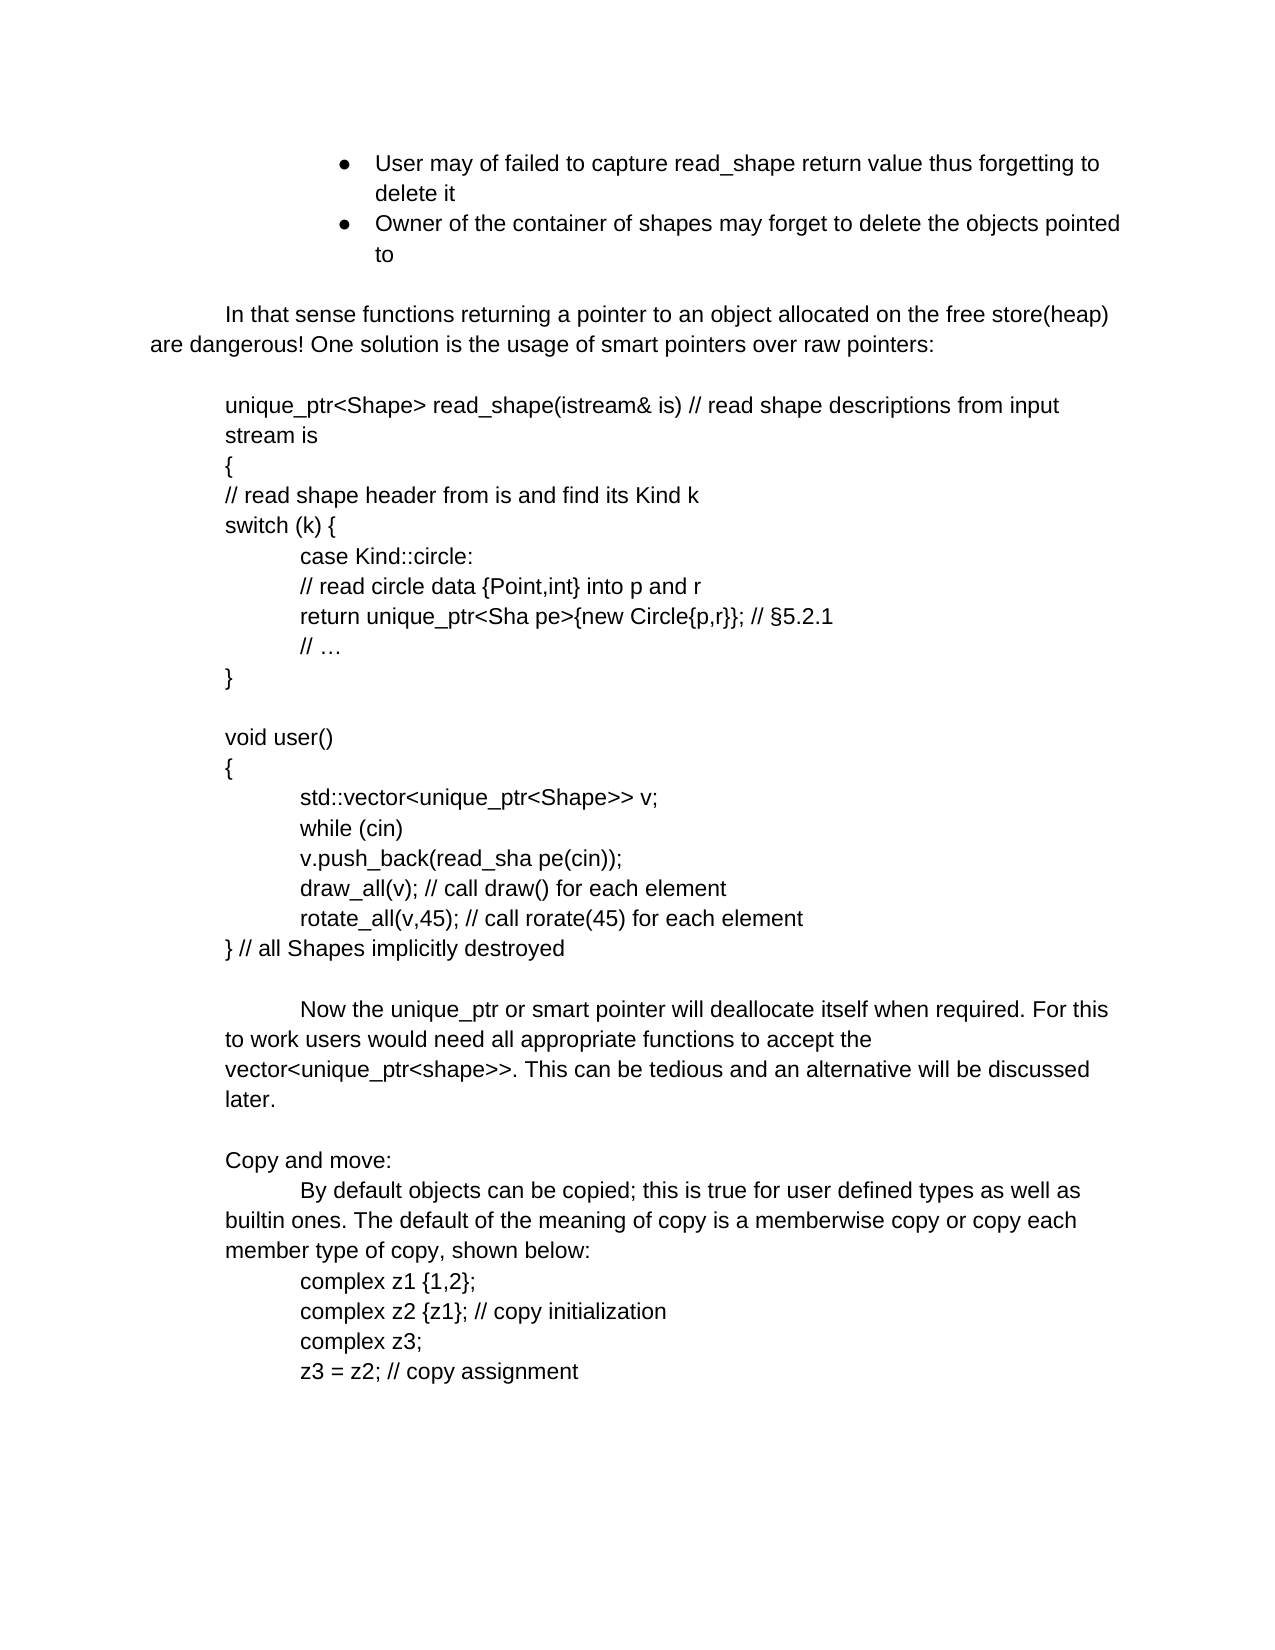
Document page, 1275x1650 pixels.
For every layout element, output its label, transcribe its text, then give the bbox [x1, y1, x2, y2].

text case Kind::circle: [225, 543, 1125, 569]
text complex z2 {z1}; // copy initialization [225, 1298, 1125, 1324]
text // … [225, 633, 1125, 660]
text std::vector<unique_ptr<Shape>> v; [300, 784, 1125, 811]
text return unique_ptr<Sha pe>{new Circle{p,r}}; // §5.2.1 [225, 603, 1125, 629]
list Owner of the container of shapes may forget to delete the objects pointed to [337, 210, 1125, 267]
text } [150, 663, 1125, 690]
text In that sense functions returning a pointer to an object allocated on the free store(heap) are dangerous! One solution is the usage of smart pointers over raw pointers: [150, 301, 1125, 358]
text By default objects can be copied; this is true for user defined types as well as builtin ones. The default of the meaning of copy is a memberwise copy or copy each member type of copy, shown below: [225, 1177, 1125, 1264]
text rotate_all(v,45); // call rorate(45) for each element [300, 905, 1125, 932]
text unique_ptr<Shape> read_shape(istream& is) // read shape descriptions from input stream is [225, 392, 1125, 448]
text // read shape header from is and find its Kind k [150, 482, 1125, 509]
text // read circle data {Point,int} into p and r [225, 573, 1125, 599]
text { [150, 452, 1125, 478]
text } // all Shapes implicitly destroyed [225, 935, 1125, 962]
text void user() [150, 724, 1125, 750]
text Copy and move: [225, 1147, 1125, 1173]
text complex z3; [225, 1328, 1125, 1354]
text complex z1 {1,2}; [225, 1268, 1125, 1294]
text Now the unique_ptr or smart pointer will deallocate itself when required. For this to work users would need all appropriate functions to accept the vector<unique_ptr<shape>>. This can be tedious and an alternative will be discussed later. [225, 996, 1125, 1113]
text draw_all(v); // call draw() for each element [300, 875, 1125, 901]
text while (cin) [300, 814, 1125, 841]
text v.push_back(read_sha pe(cin)); [300, 845, 1125, 871]
list User may of failed to capture read_shape return value thus forgetting to delete it [337, 150, 1125, 207]
text { [225, 754, 1125, 781]
text switch (k) { [150, 512, 1125, 539]
text z3 = z2; // copy assignment [225, 1358, 1125, 1385]
